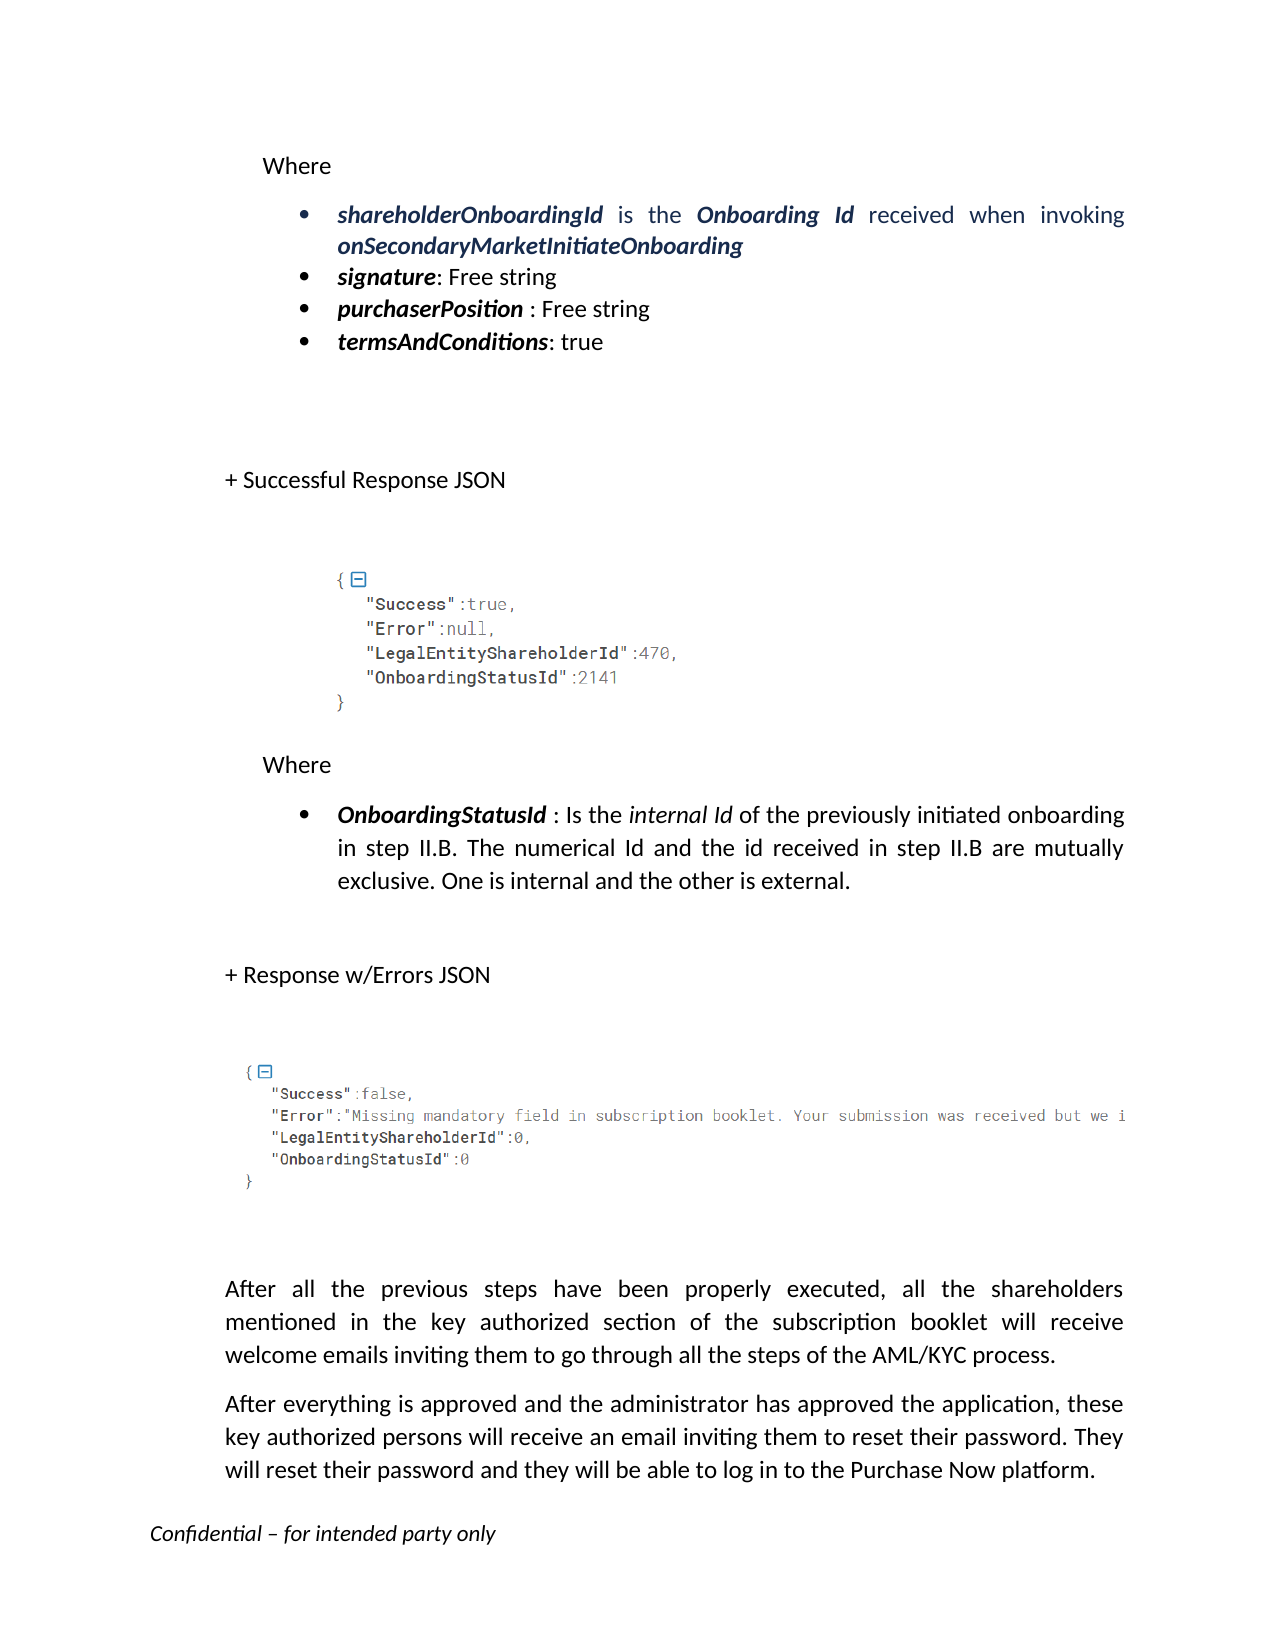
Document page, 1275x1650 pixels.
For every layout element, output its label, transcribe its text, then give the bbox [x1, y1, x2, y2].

text After all the previous steps have been properly executed, all the shareholders mentioned in the key authorized section of the subscription booklet will receive welcome emails inviting them to go through all the steps of the AML/KYC process. [225, 1273, 1125, 1369]
list termsAndConditions: true [300, 326, 1125, 357]
text Where [262, 750, 1125, 780]
list shareholderOnboardingId is the Onboarding Id received when invoking onSecondaryMarketInitiateOnboarding [300, 199, 1125, 261]
picture [237, 1052, 1125, 1210]
text Where [262, 150, 1125, 181]
list signature: Free string [300, 261, 1125, 291]
list purchaserPosition : Free string [300, 293, 1125, 324]
text + Successful Response JSON [150, 464, 1125, 495]
text + Response w/Errors JSON [150, 959, 1125, 989]
text After everything is approved and the administrator has approved the application, these key authorized persons will receive an email inviting them to reset their password. They will reset their password and they will be able to log in to the Purchase Now platform. [225, 1388, 1125, 1485]
picture [328, 558, 947, 731]
list OnboardingStatusId : Is the internal Id of the previously initiated onboarding in step II.B. The numerical Id and the id received in step II.B are mutually exclusive. One is internal and the other is external. [300, 799, 1125, 896]
